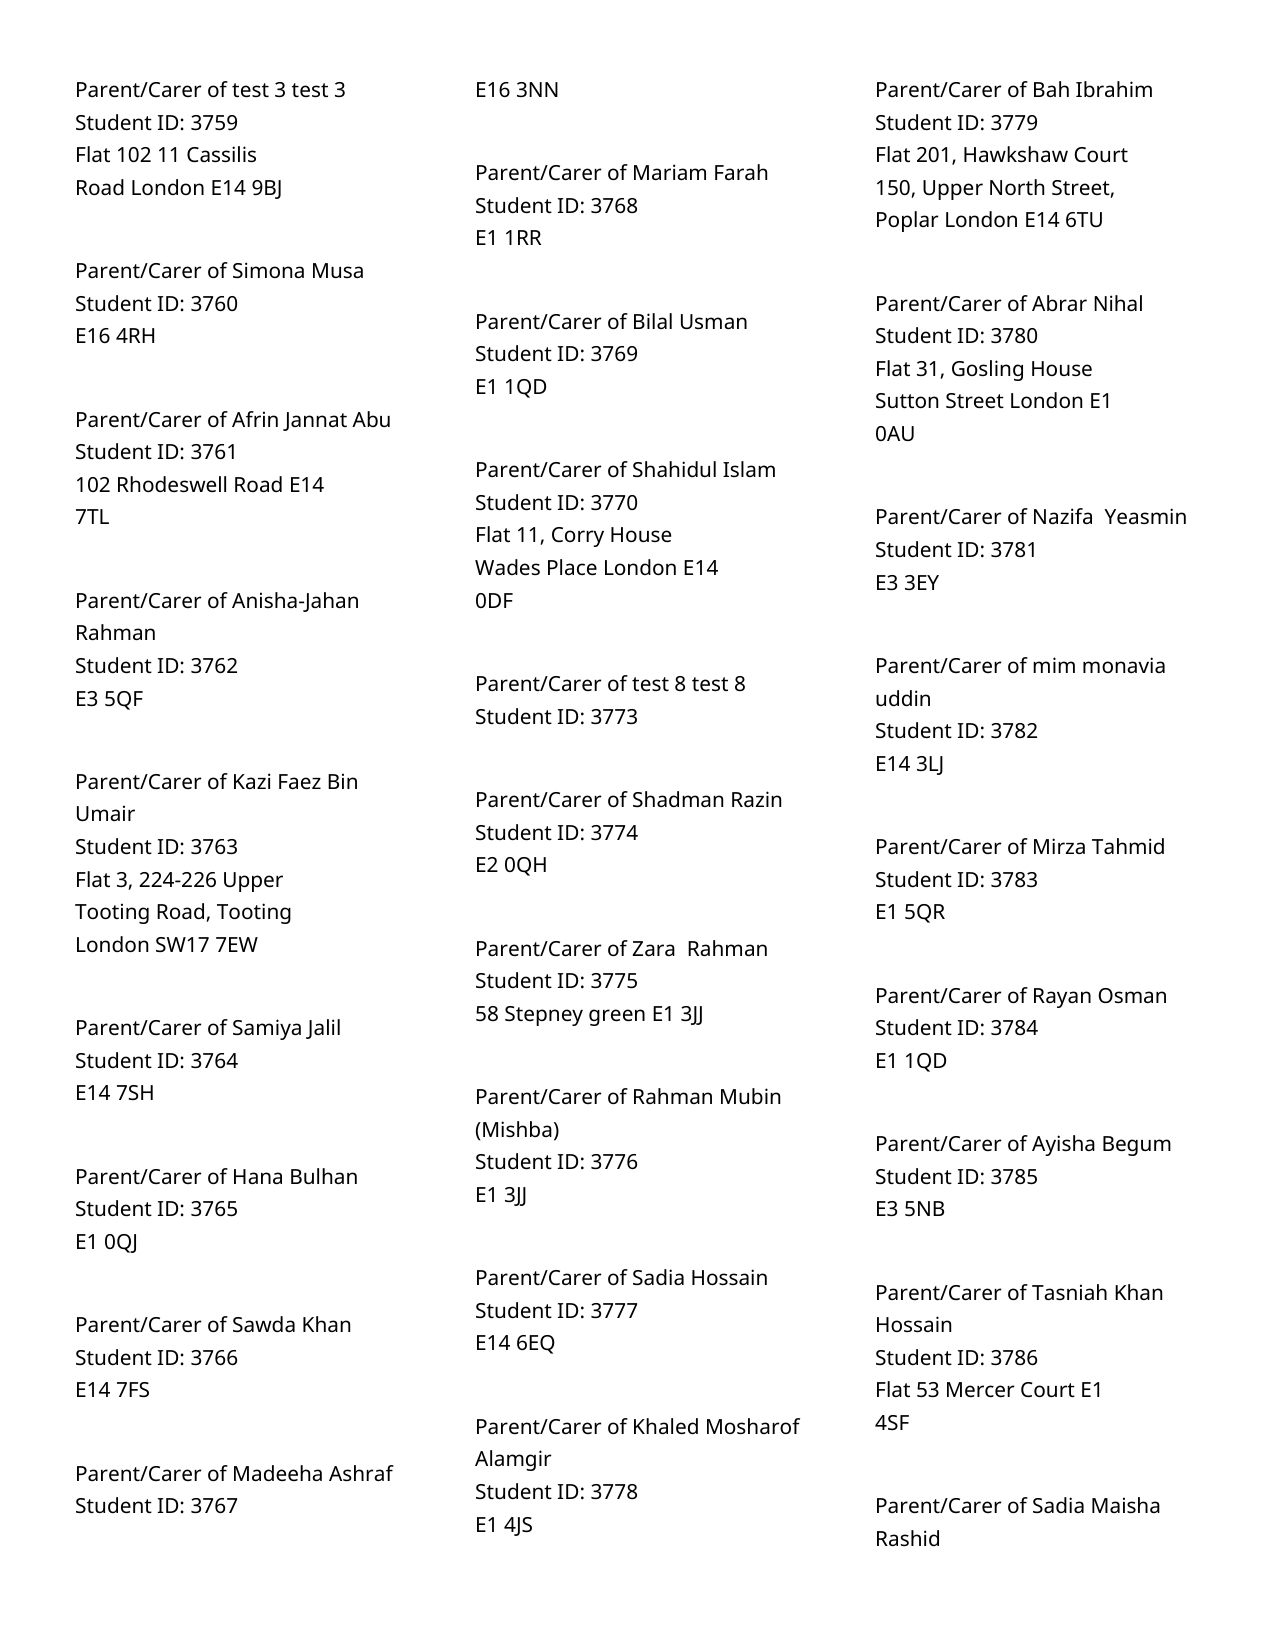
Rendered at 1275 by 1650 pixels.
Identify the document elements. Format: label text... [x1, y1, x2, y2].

text Parent/Carer of Madeeha Ashraf Student ID: 3767 E16 3NN [475, 75, 800, 134]
text Parent/Carer of Bah Ibrahim Student ID: 3779 Flat 201, Hawkshaw Court 150, Upper North Street, Poplar London E14 6TU [875, 75, 1200, 264]
text Parent/Carer of Zara Rahman Student ID: 3775 58 Stepney green E1 3JJ [475, 934, 800, 1057]
text Parent/Carer of Mirza Tahmid Student ID: 3783 E1 5QR [875, 832, 1200, 956]
text Parent/Carer of Sadia Hossain Student ID: 3777 E14 6EQ [475, 1263, 800, 1387]
text Parent/Carer of Kazi Faez Bin Umair Student ID: 3763 Flat 3, 224-226 Upper Tooting Road, Tooting London SW17 7EW [75, 767, 400, 989]
text Parent/Carer of Madeeha Ashraf Student ID: 3767 E16 3NN [75, 1459, 400, 1520]
text Parent/Carer of Afrin Jannat Abu Student ID: 3761 102 Rhodeswell Road E14 7TL [75, 405, 400, 561]
text Parent/Carer of test 8 test 8 Student ID: 3773 [475, 669, 800, 760]
text Parent/Carer of Simona Musa Student ID: 3760 E16 4RH [75, 256, 400, 380]
text Parent/Carer of Ayisha Begum Student ID: 3785 E3 5NB [875, 1129, 1200, 1253]
text Parent/Carer of Mariam Farah Student ID: 3768 E1 1RR [475, 158, 800, 282]
text Parent/Carer of Rahman Mubin (Mishba) Student ID: 3776 E1 3JJ [475, 1082, 800, 1239]
text Parent/Carer of Hana Bulhan Student ID: 3765 E1 0QJ [75, 1162, 400, 1286]
text Parent/Carer of Samiya Jalil Student ID: 3764 E14 7SH [75, 1013, 400, 1137]
text Parent/Carer of Rayan Osman Student ID: 3784 E1 1QD [875, 981, 1200, 1104]
text Parent/Carer of Tasniah Khan Hossain Student ID: 3786 Flat 53 Mercer Court E1 4SF [875, 1278, 1200, 1467]
text Parent/Carer of mim monavia uddin Student ID: 3782 E14 3LJ [875, 651, 1200, 807]
text Parent/Carer of Shahidul Islam Student ID: 3770 Flat 11, Corry House Wades Place London E14 0DF [475, 455, 800, 644]
text Parent/Carer of Abrar Nihal Student ID: 3780 Flat 31, Gosling House Sutton Street London E1 0AU [875, 289, 1200, 478]
text Parent/Carer of test 3 test 3 Student ID: 3759 Flat 102 11 Cassilis Road London E14 9BJ [75, 75, 400, 231]
text Parent/Carer of Bilal Usman Student ID: 3769 E1 1QD [475, 307, 800, 431]
text Parent/Carer of Shadman Razin Student ID: 3774 E2 0QH [475, 785, 800, 909]
text Parent/Carer of Nazifa Yeasmin Student ID: 3781 E3 3EY [875, 502, 1200, 626]
text Parent/Carer of Anisha-Jahan Rahman Student ID: 3762 E3 5QF [75, 586, 400, 742]
text Parent/Carer of Sawda Khan Student ID: 3766 E14 7FS [75, 1310, 400, 1434]
text Parent/Carer of Khaled Mosharof Alamgir Student ID: 3778 E1 4JS [475, 1412, 800, 1568]
text Parent/Carer of Sadia Maisha Rashid Student ID: 3790 E3 4DB [875, 1492, 1200, 1553]
